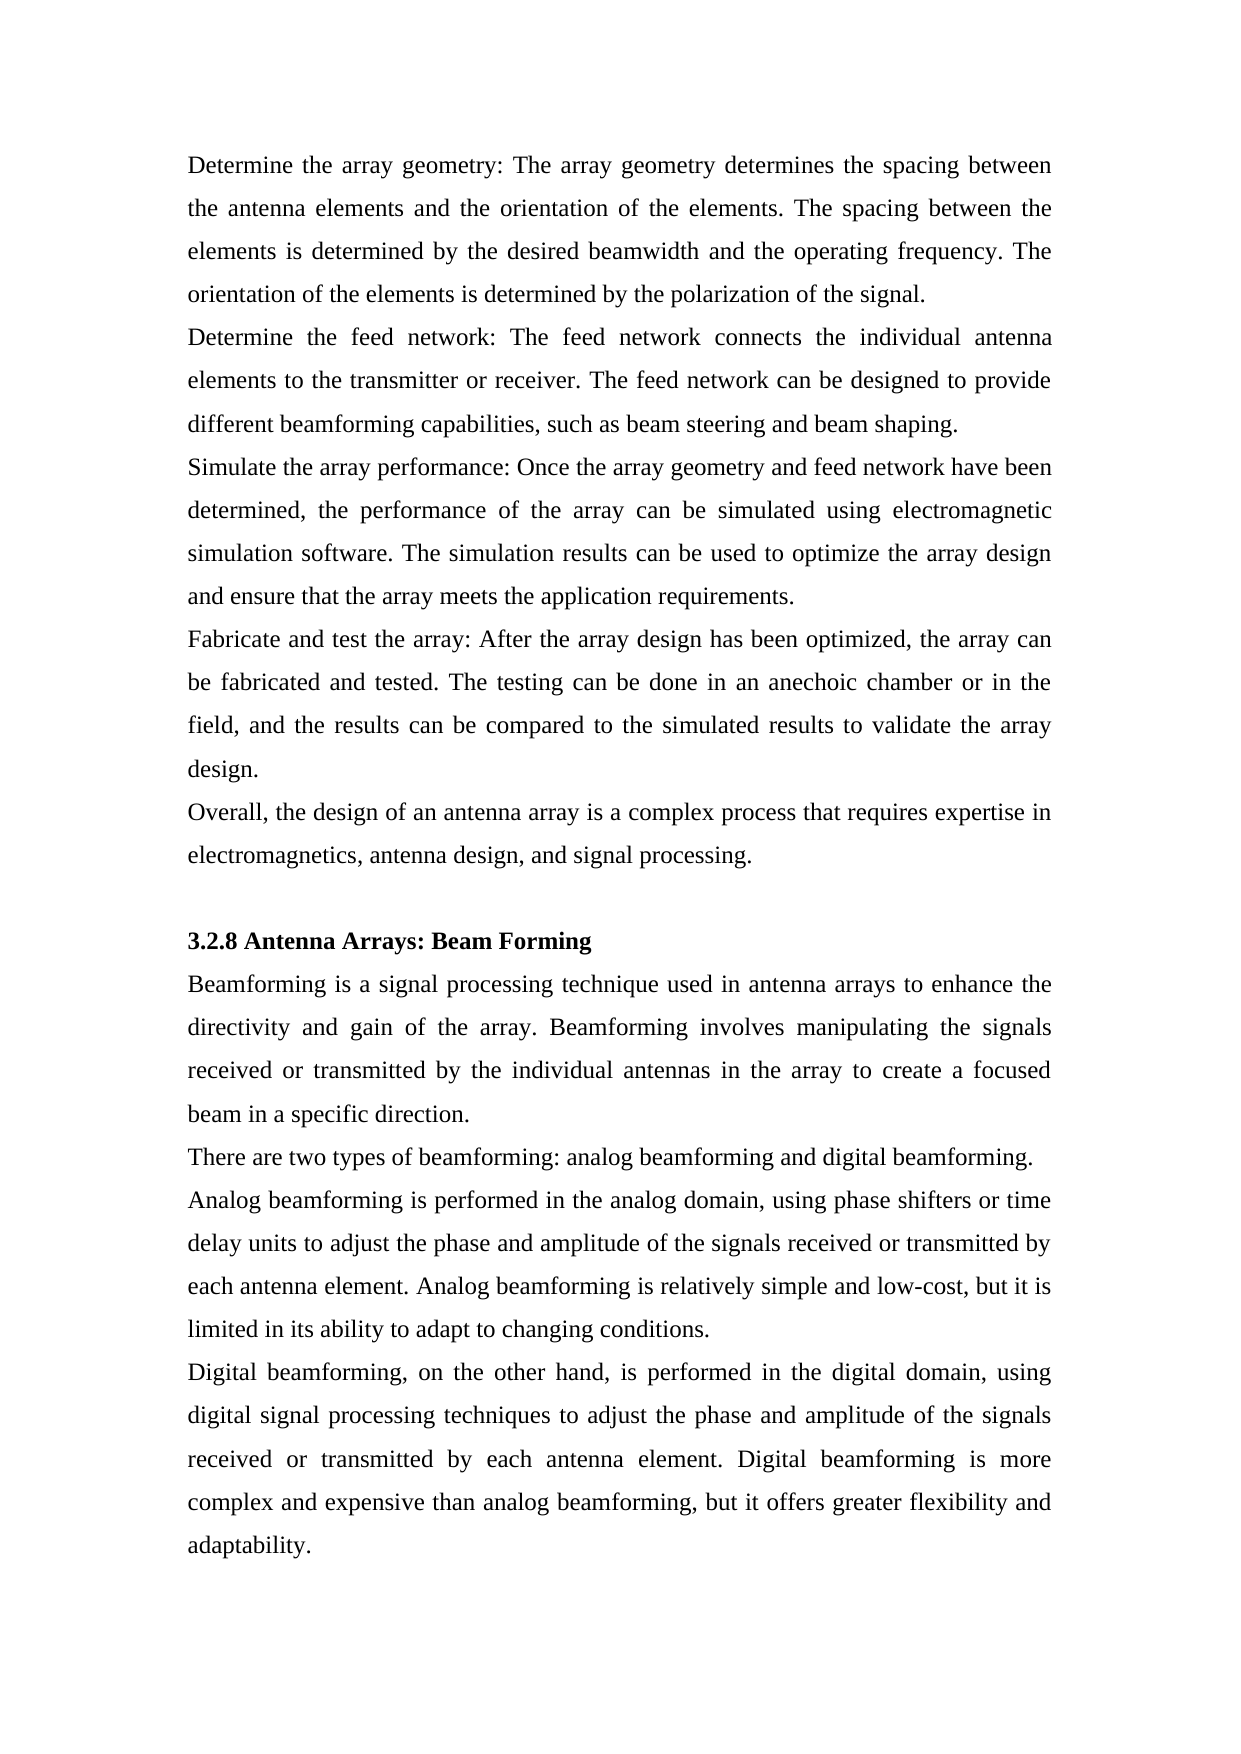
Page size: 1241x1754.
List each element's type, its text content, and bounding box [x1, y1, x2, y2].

text Determine the array geometry: The array geometry determines the spacing between the antenna elements and the orientation of the elements. The spacing between the elements is determined by the desired beamwidth and the operating frequency. The orientation of the elements is determined by the polarization of the signal. [187, 150, 1053, 308]
text Overall, the design of an antenna array is a complex process that requires expertise in electromagnetics, antenna design, and signal processing. [187, 797, 1053, 869]
text Fabricate and test the array: After the array design has been optimized, the array can be fabricated and tested. The testing can be done in an anechoic chamber or in the field, and the results can be compared to the simulated results to validate the array design. [187, 624, 1053, 782]
text Beamforming is a signal processing technique used in antenna arrays to enhance the directivity and gain of the array. Beamforming involves manipulating the signals received or transmitted by the individual antennas in the array to create a focused beam in a specific direction. [187, 969, 1053, 1127]
text Analog beamforming is performed in the analog domain, using phase shifters or time delay units to adjust the phase and amplitude of the signals received or transmitted by each antenna element. Analog beamforming is relatively simple and low-cost, but it is limited in its ability to adapt to changing conditions. [187, 1185, 1053, 1343]
text 3.2.8 Antenna Arrays: Beam Forming [187, 926, 1053, 955]
text Digital beamforming, on the other hand, is performed in the digital domain, using digital signal processing techniques to adjust the phase and amplitude of the signals received or transmitted by each antenna element. Digital beamforming is more complex and expensive than analog beamforming, but it offers greater flexibility and adaptability. [187, 1357, 1053, 1559]
text There are two types of beamforming: analog beamforming and digital beamforming. [187, 1142, 1053, 1171]
text Determine the feed network: The feed network connects the individual antenna elements to the transmitter or receiver. The feed network can be designed to provide different beamforming capabilities, such as beam steering and beam shaping. [187, 322, 1053, 437]
text Simulate the array performance: Once the array geometry and feed network have been determined, the performance of the array can be simulated using electromagnetic simulation software. The simulation results can be used to optimize the array design and ensure that the array meets the application requirements. [187, 452, 1053, 610]
